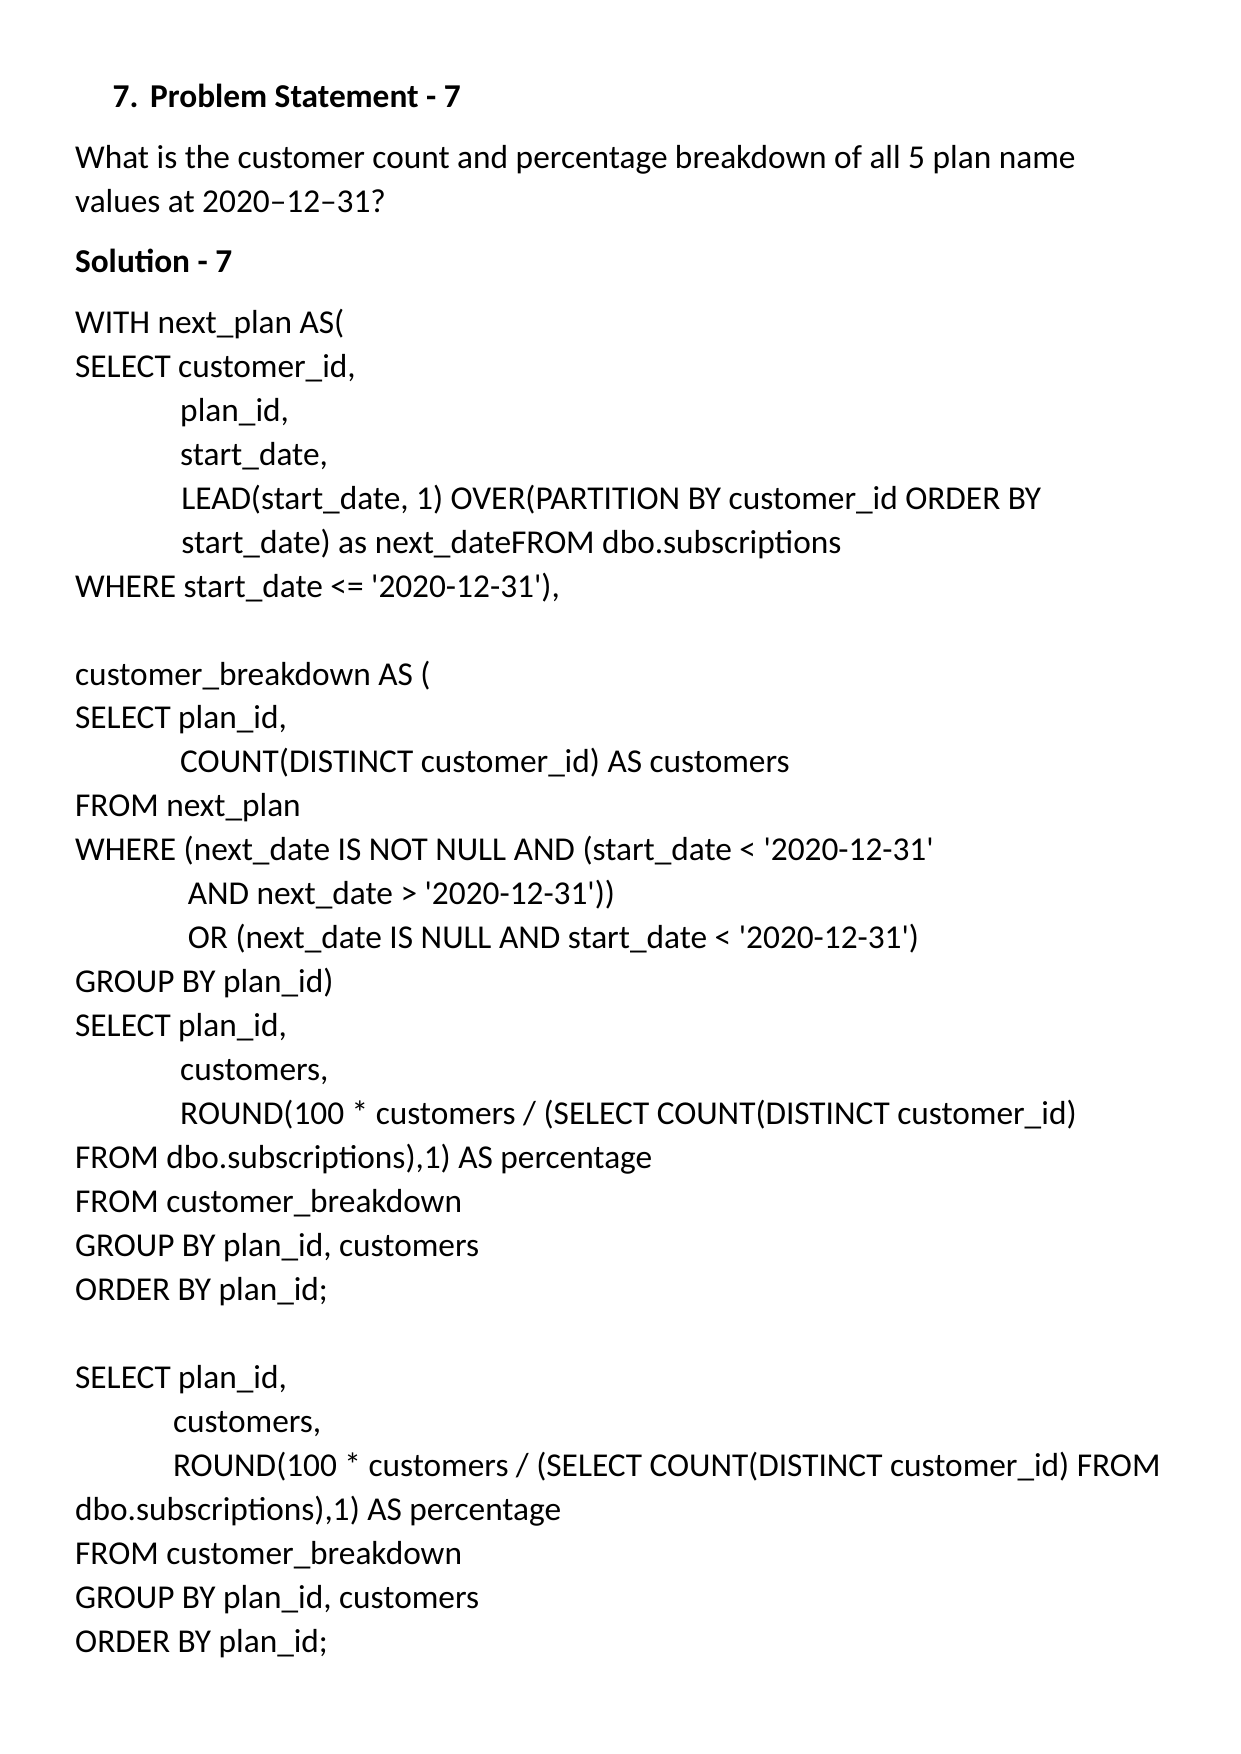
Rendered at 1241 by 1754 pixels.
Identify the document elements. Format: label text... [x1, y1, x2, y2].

text WHERE start_date <= '2020-12-31'), [75, 564, 1165, 605]
text ORDER BY plan_id; [75, 1268, 1165, 1309]
text ORDER BY plan_id; [75, 1619, 1165, 1660]
text What is the customer count and percentage breakdown of all 5 plan name values at 2020–12–31? [75, 136, 1165, 220]
text FROM customer_breakdown [75, 1532, 1165, 1572]
text FROM dbo.subscriptions),1) AS percentage [75, 1136, 1165, 1177]
text customer_breakdown AS ( [75, 652, 1165, 693]
text start_date, [75, 433, 1165, 473]
text FROM next_plan [75, 784, 1165, 825]
text SELECT plan_id, [75, 1004, 1165, 1045]
text SELECT customer_id, [75, 345, 1165, 386]
text SELECT plan_id, [75, 696, 1165, 737]
text COUNT(DISTINCT customer_id) AS customers [75, 740, 1165, 781]
text GROUP BY plan_id) [75, 960, 1165, 1001]
text customers, [150, 1048, 1165, 1089]
list Problem Statement - 7 [112, 75, 1165, 116]
text FROM customer_breakdown [75, 1180, 1165, 1221]
text OR (next_date IS NULL AND start_date < '2020-12-31') [150, 916, 1165, 957]
text customers, [75, 1400, 1165, 1441]
text ROUND(100 * customers / (SELECT COUNT(DISTINCT customer_id) FROM dbo.subscriptions),1) AS percentage [75, 1444, 1165, 1528]
text plan_id, [75, 389, 1165, 429]
text WHERE (next_date IS NOT NULL AND (start_date < '2020-12-31' [75, 828, 1165, 869]
text WITH next_plan AS( [75, 301, 1165, 342]
text SELECT plan_id, [75, 1356, 1165, 1397]
text AND next_date > '2020-12-31')) [75, 872, 1165, 913]
text GROUP BY plan_id, customers [75, 1224, 1165, 1265]
text Solution - 7 [75, 240, 1165, 281]
text GROUP BY plan_id, customers [75, 1576, 1165, 1616]
text LEAD(start_date, 1) OVER(PARTITION BY customer_id ORDER BY start_date) as next_dateFROM dbo.subscriptions [181, 477, 1165, 561]
text ROUND(100 * customers / (SELECT COUNT(DISTINCT customer_id) [150, 1092, 1165, 1133]
